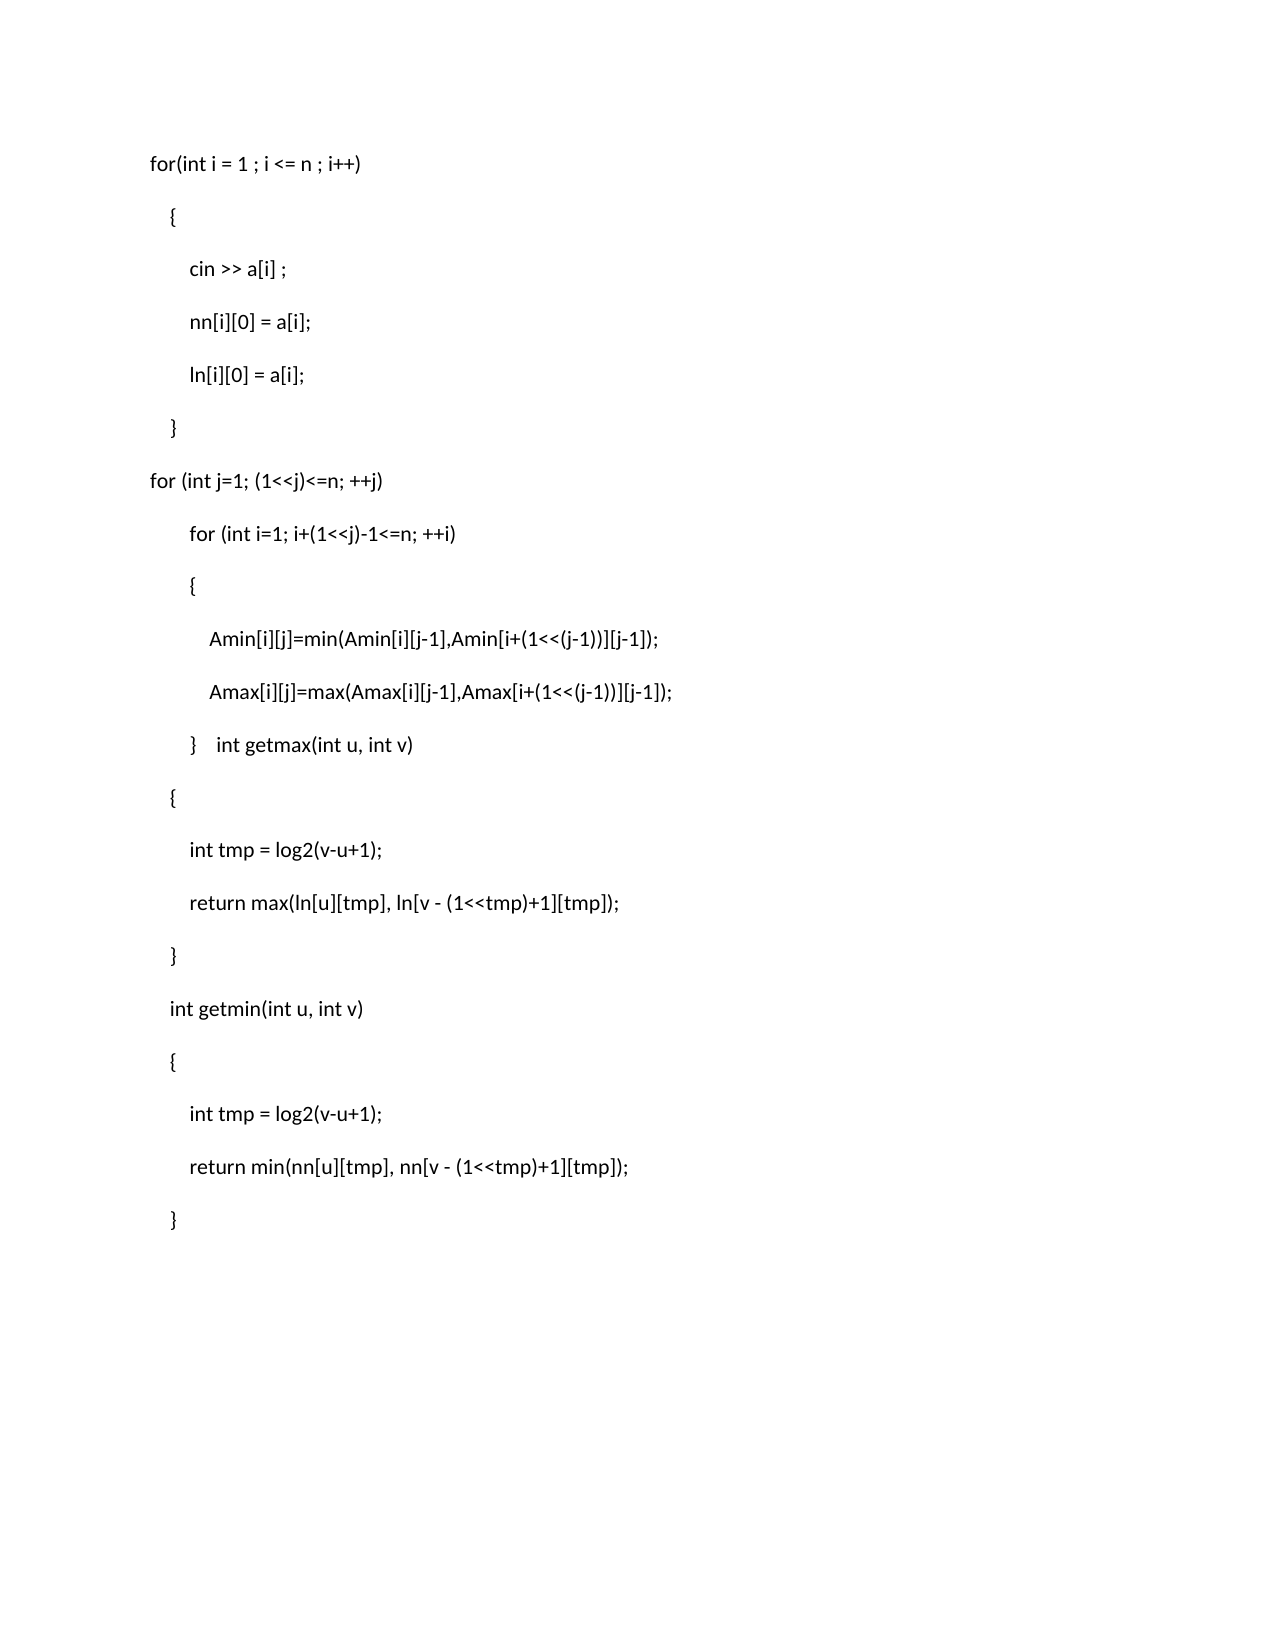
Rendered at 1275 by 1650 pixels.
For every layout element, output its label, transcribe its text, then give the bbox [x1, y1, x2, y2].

text Amax[i][j]=max(Amax[i][j-1],Amax[i+(1<<(j-1))][j-1]); [150, 678, 1125, 705]
text } int getmax(int u, int v) [150, 731, 1125, 758]
text for (int j=1; (1<<j)<=n; ++j) [150, 467, 1125, 493]
text int tmp = log2(v-u+1); [150, 1101, 1125, 1127]
text for(int i = 1 ; i <= n ; i++) [150, 150, 1125, 177]
text int tmp = log2(v-u+1); [150, 837, 1125, 863]
text { [150, 203, 1125, 229]
text cin >> a[i] ; [150, 256, 1125, 282]
text ln[i][0] = a[i]; [150, 361, 1125, 388]
text return min(nn[u][tmp], nn[v - (1<<tmp)+1][tmp]); [150, 1153, 1125, 1180]
text for (int i=1; i+(1<<j)-1<=n; ++i) [150, 520, 1125, 546]
text { [150, 572, 1125, 599]
text { [150, 784, 1125, 810]
text } [150, 1206, 1125, 1233]
text return max(ln[u][tmp], ln[v - (1<<tmp)+1][tmp]); [150, 889, 1125, 916]
text { [150, 1048, 1125, 1074]
text } [150, 414, 1125, 441]
text nn[i][0] = a[i]; [150, 308, 1125, 335]
text int getmin(int u, int v) [150, 995, 1125, 1022]
text Amin[i][j]=min(Amin[i][j-1],Amin[i+(1<<(j-1))][j-1]); [150, 625, 1125, 652]
text } [150, 942, 1125, 969]
